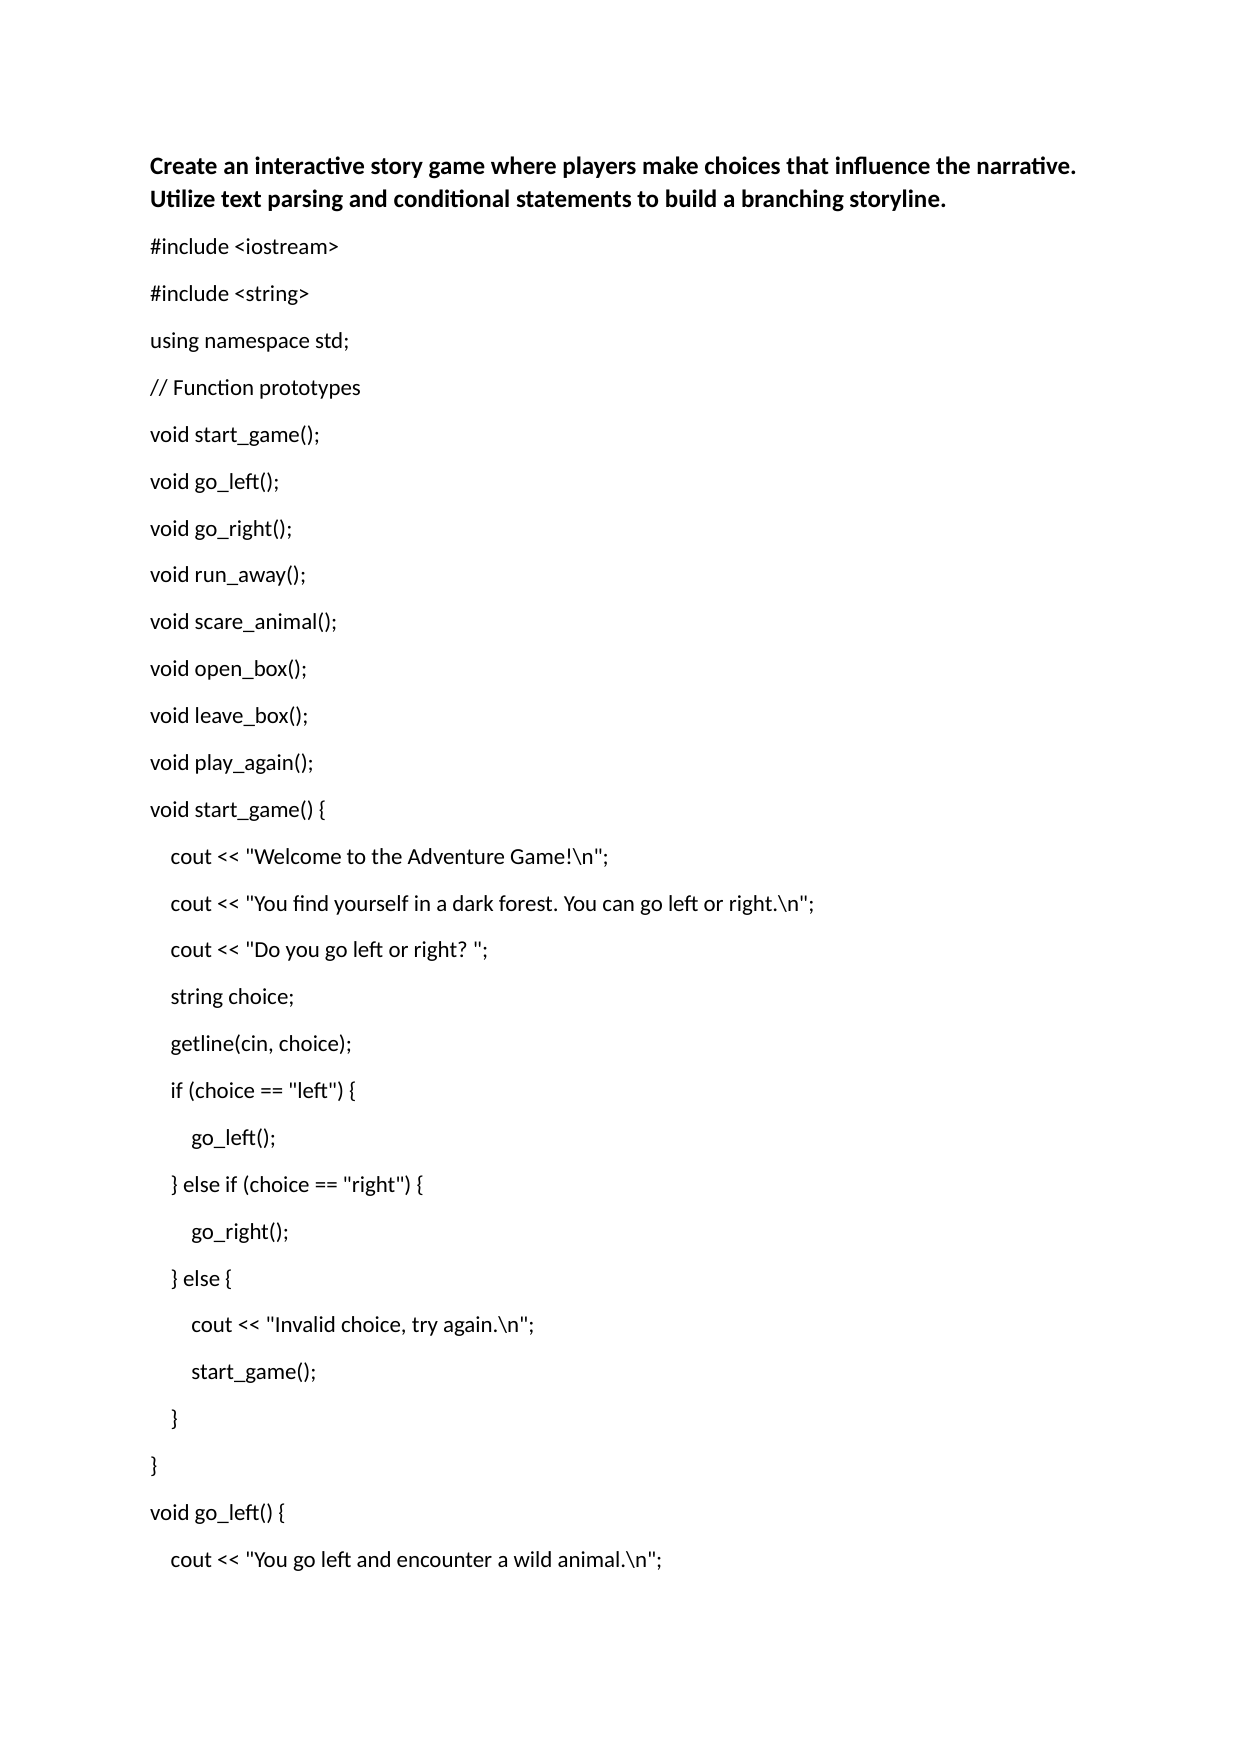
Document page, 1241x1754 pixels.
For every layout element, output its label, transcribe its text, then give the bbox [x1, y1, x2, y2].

text void go_left(); [150, 467, 1090, 495]
text if (choice == "left") { [150, 1076, 1090, 1104]
text void start_game() { [150, 795, 1090, 823]
text } else { [150, 1264, 1090, 1292]
text #include <string> [150, 279, 1090, 307]
text string choice; [150, 982, 1090, 1011]
text // Function prototypes [150, 373, 1090, 401]
text void open_box(); [150, 654, 1090, 682]
text cout << "Do you go left or right? "; [150, 936, 1090, 964]
text cout << "Invalid choice, try again.\n"; [150, 1311, 1090, 1339]
text void start_game(); [150, 420, 1090, 448]
text void leave_box(); [150, 701, 1090, 729]
text #include <iostream> [150, 232, 1090, 261]
text void play_again(); [150, 748, 1090, 776]
text cout << "You go left and encounter a wild animal.\n"; [150, 1545, 1090, 1573]
text cout << "Welcome to the Adventure Game!\n"; [150, 842, 1090, 870]
text cout << "You find yourself in a dark forest. You can go left or right.\n"; [150, 889, 1090, 917]
text getline(cin, choice); [150, 1029, 1090, 1057]
text start_game(); [150, 1357, 1090, 1386]
text void scare_animal(); [150, 607, 1090, 636]
text } else if (choice == "right") { [150, 1170, 1090, 1198]
text } [150, 1451, 1090, 1479]
text Create an interactive story game where players make choices that influence the narrative. Utilize text parsing and conditional statements to build a branching storyline. [150, 150, 1090, 213]
text using namespace std; [150, 326, 1090, 354]
text void go_right(); [150, 514, 1090, 542]
text void run_away(); [150, 561, 1090, 589]
text void go_left() { [150, 1498, 1090, 1526]
text go_right(); [150, 1217, 1090, 1245]
text } [150, 1404, 1090, 1432]
text go_left(); [150, 1123, 1090, 1151]
